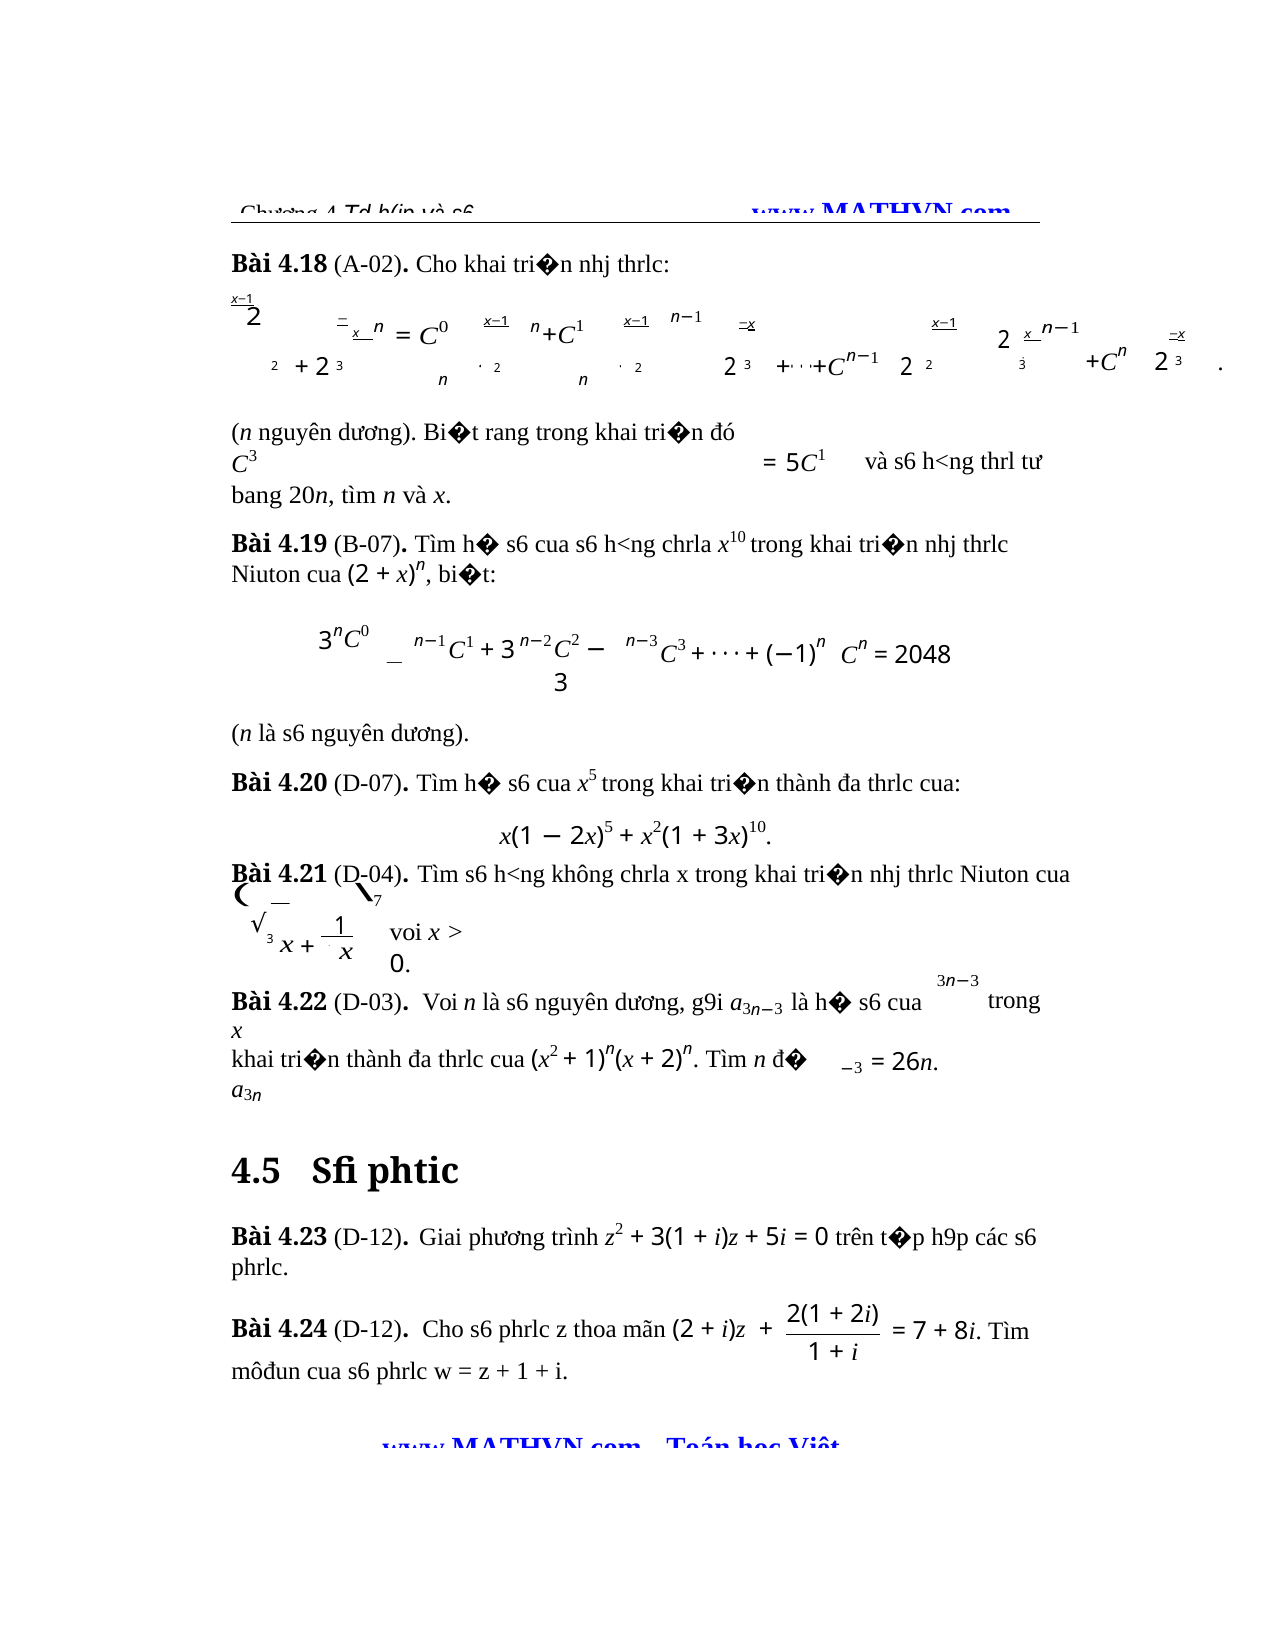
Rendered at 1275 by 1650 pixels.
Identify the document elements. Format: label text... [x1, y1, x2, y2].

text 2 + 2 3 [271, 351, 376, 376]
text x n [293, 319, 443, 335]
text môđun cua s6 phrlc w = z + 1 + i. [231, 1356, 776, 1385]
text 2 [997, 337, 1242, 351]
text (n là s6 nguyên dương). [231, 718, 1071, 747]
text C3 + · · · + (−1)n [661, 630, 839, 669]
text ( \7 [239, 887, 1071, 905]
text và s6 h<ng thrl tư [864, 446, 1242, 475]
text Bài 4.20 (D-07). Tìm h� s6 cua x5 trong khai tri�n thành đa thrlc cua: [231, 764, 1071, 798]
text voi x > 0. [389, 917, 491, 979]
text n−2 [521, 629, 553, 651]
text (n nguyên dương). Bi�t rang trong khai tri�n đó C3 [231, 417, 752, 478]
text +Cn [1085, 351, 1134, 376]
text n [530, 320, 589, 335]
text n−1 [416, 629, 447, 651]
text bang 20n, tìm n và x. [231, 480, 1071, 509]
text √3 x + 1 [179, 905, 358, 941]
text Bài 4.18 (A-02). Cho khai tri�n nhj thrlc: [231, 246, 1071, 280]
text Bài 4.24 (D-12). Cho s6 phrlc z thoa mãn (2 + i)z + [231, 1311, 776, 1345]
text Bài 4.22 (D-03). Voi n là s6 nguyên dương, g9i a3n−3 là h� s6 cua x [231, 988, 937, 1044]
text 3nC0 [318, 610, 414, 657]
subtitle Sfi phtic [231, 1145, 1071, 1193]
text x n−1 −x [1024, 317, 1242, 337]
text Bài 4.21 (D-04). Tìm s6 h<ng không chrla x trong khai tri�n nhj thrlc Niuton cua [231, 868, 1071, 887]
text 2(1 + 2i) [786, 1296, 879, 1330]
text x(1 − 2x)5 + x2(1 + 3x)10. [495, 817, 776, 852]
text Bài 4.19 (B-07). Tìm h� s6 cua s6 h<ng chrla x10 trong khai tri�n nhj thrlc Niuton cua (2 + x)n, bi�t: [231, 529, 1071, 589]
text = 7 + 8i. Tìm [892, 1312, 1242, 1347]
text C2 − 3 [555, 630, 626, 699]
text 2 3 +· · ·+Cn−1 2 2 3 [709, 351, 1051, 381]
text Bài 4.23 (D-12). Giai phương trình z2 + 3(1 + i)z + 5i = 0 trên t�p h9p các s6 phrlc. [231, 1221, 1071, 1281]
text 2 3 . [1154, 351, 1242, 376]
text khai tri�n thành đa thrlc cua (x2 + 1)n(x + 2)n. Tìm n đ� a3n [231, 1044, 840, 1103]
text = 5C1 [762, 444, 831, 478]
text −3 = 26n. [842, 1044, 1242, 1077]
text x [179, 941, 353, 964]
text 1 + i [786, 1333, 879, 1367]
text Cn = 2048 [841, 631, 1242, 671]
text C1 + 3 [449, 631, 519, 666]
text trong [988, 988, 1242, 1013]
text n 2 n 2 [438, 355, 670, 390]
text n−3 [628, 629, 659, 651]
